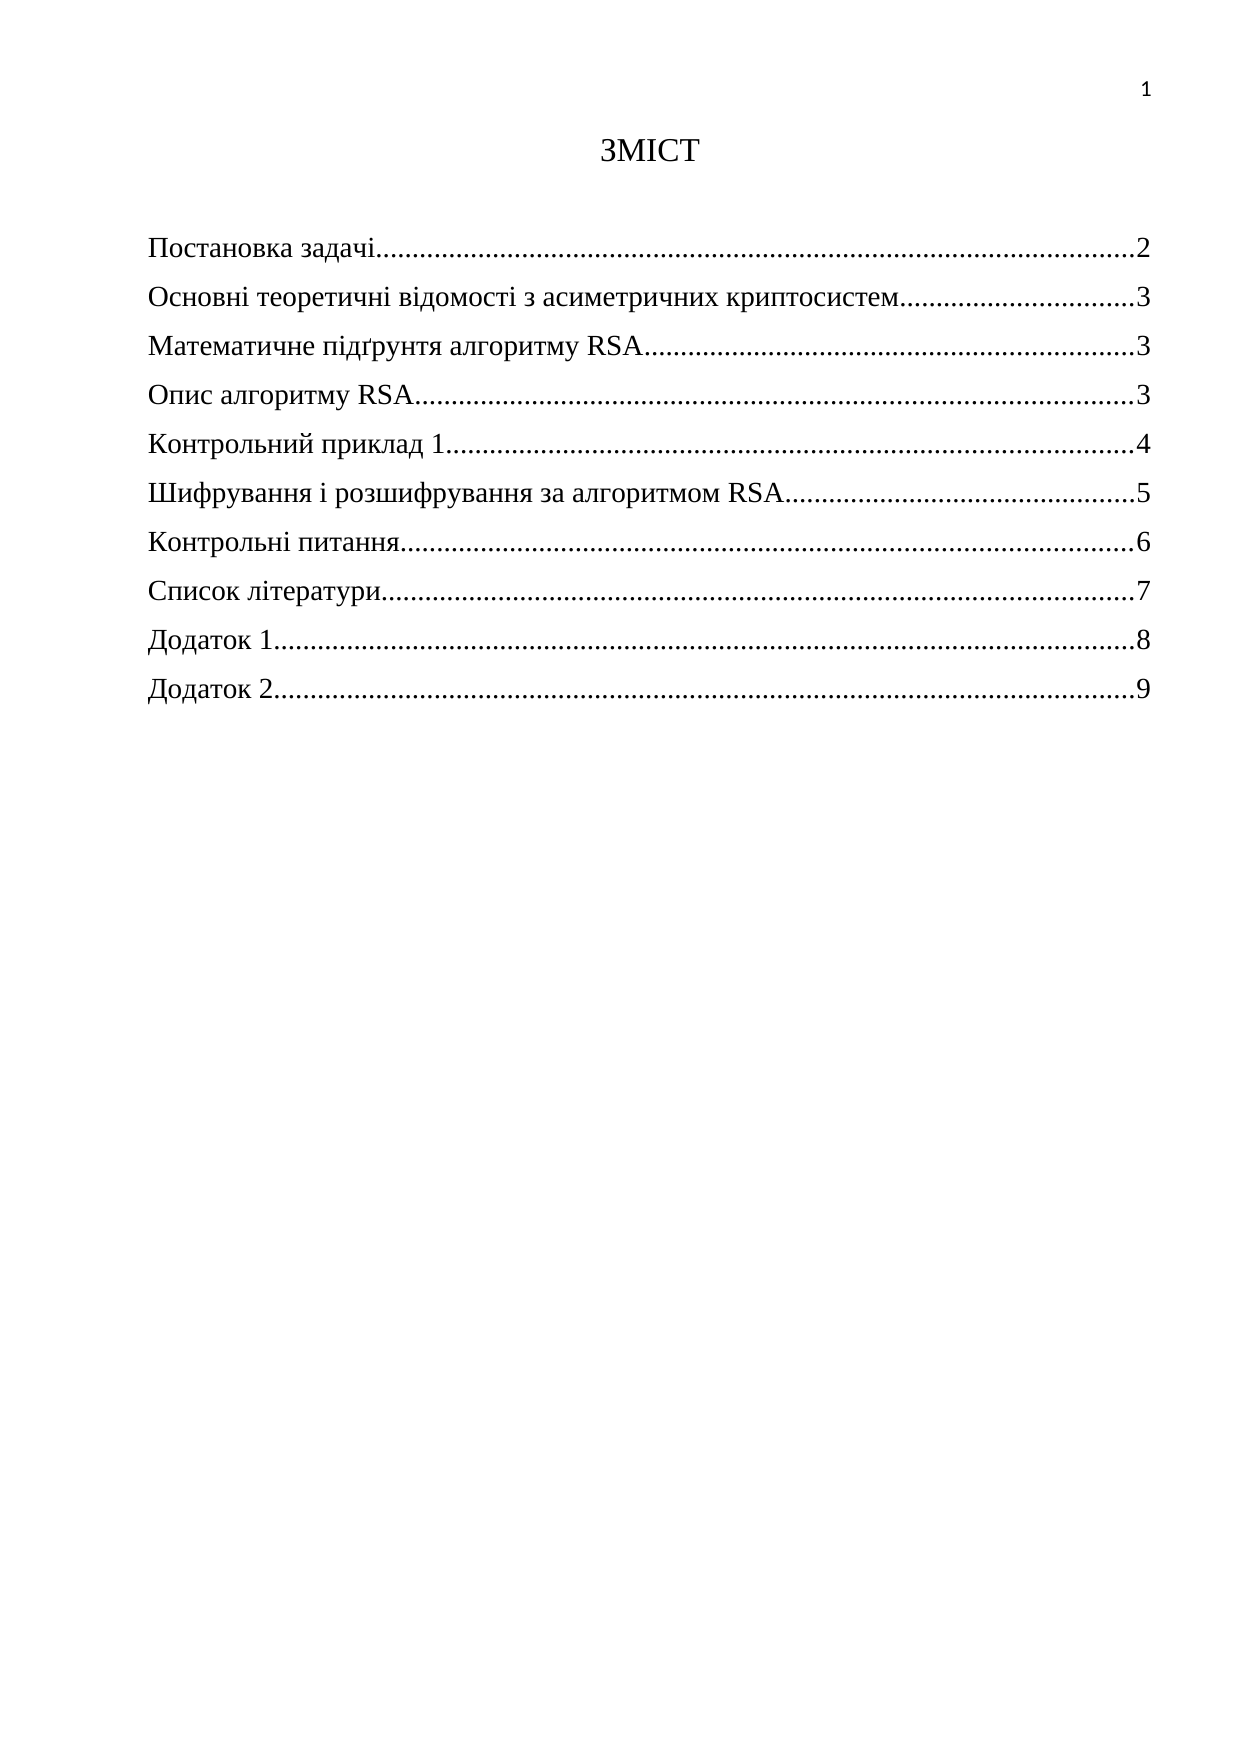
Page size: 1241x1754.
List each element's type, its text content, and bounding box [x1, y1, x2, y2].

text Математичне підґрунтя алгоритму RSA 3 [148, 328, 1152, 362]
text Контрольні питання 6 [148, 524, 1152, 558]
text Опис алгоритму RSA 3 [148, 377, 1152, 411]
text Шифрування і розшифрування за алгоритмом RSA 5 [148, 475, 1152, 509]
text Постановка задачі 2 [148, 231, 1152, 264]
text Додаток 2 9 [148, 671, 1152, 705]
text Додаток 1 8 [148, 622, 1152, 656]
text Список літератури 7 [148, 573, 1152, 607]
subtitle ЗМІСТ [148, 130, 1152, 168]
text Контрольний приклад 1 4 [148, 426, 1152, 460]
text Основні теоретичні відомості з асиметричних криптосистем 3 [148, 279, 1152, 313]
